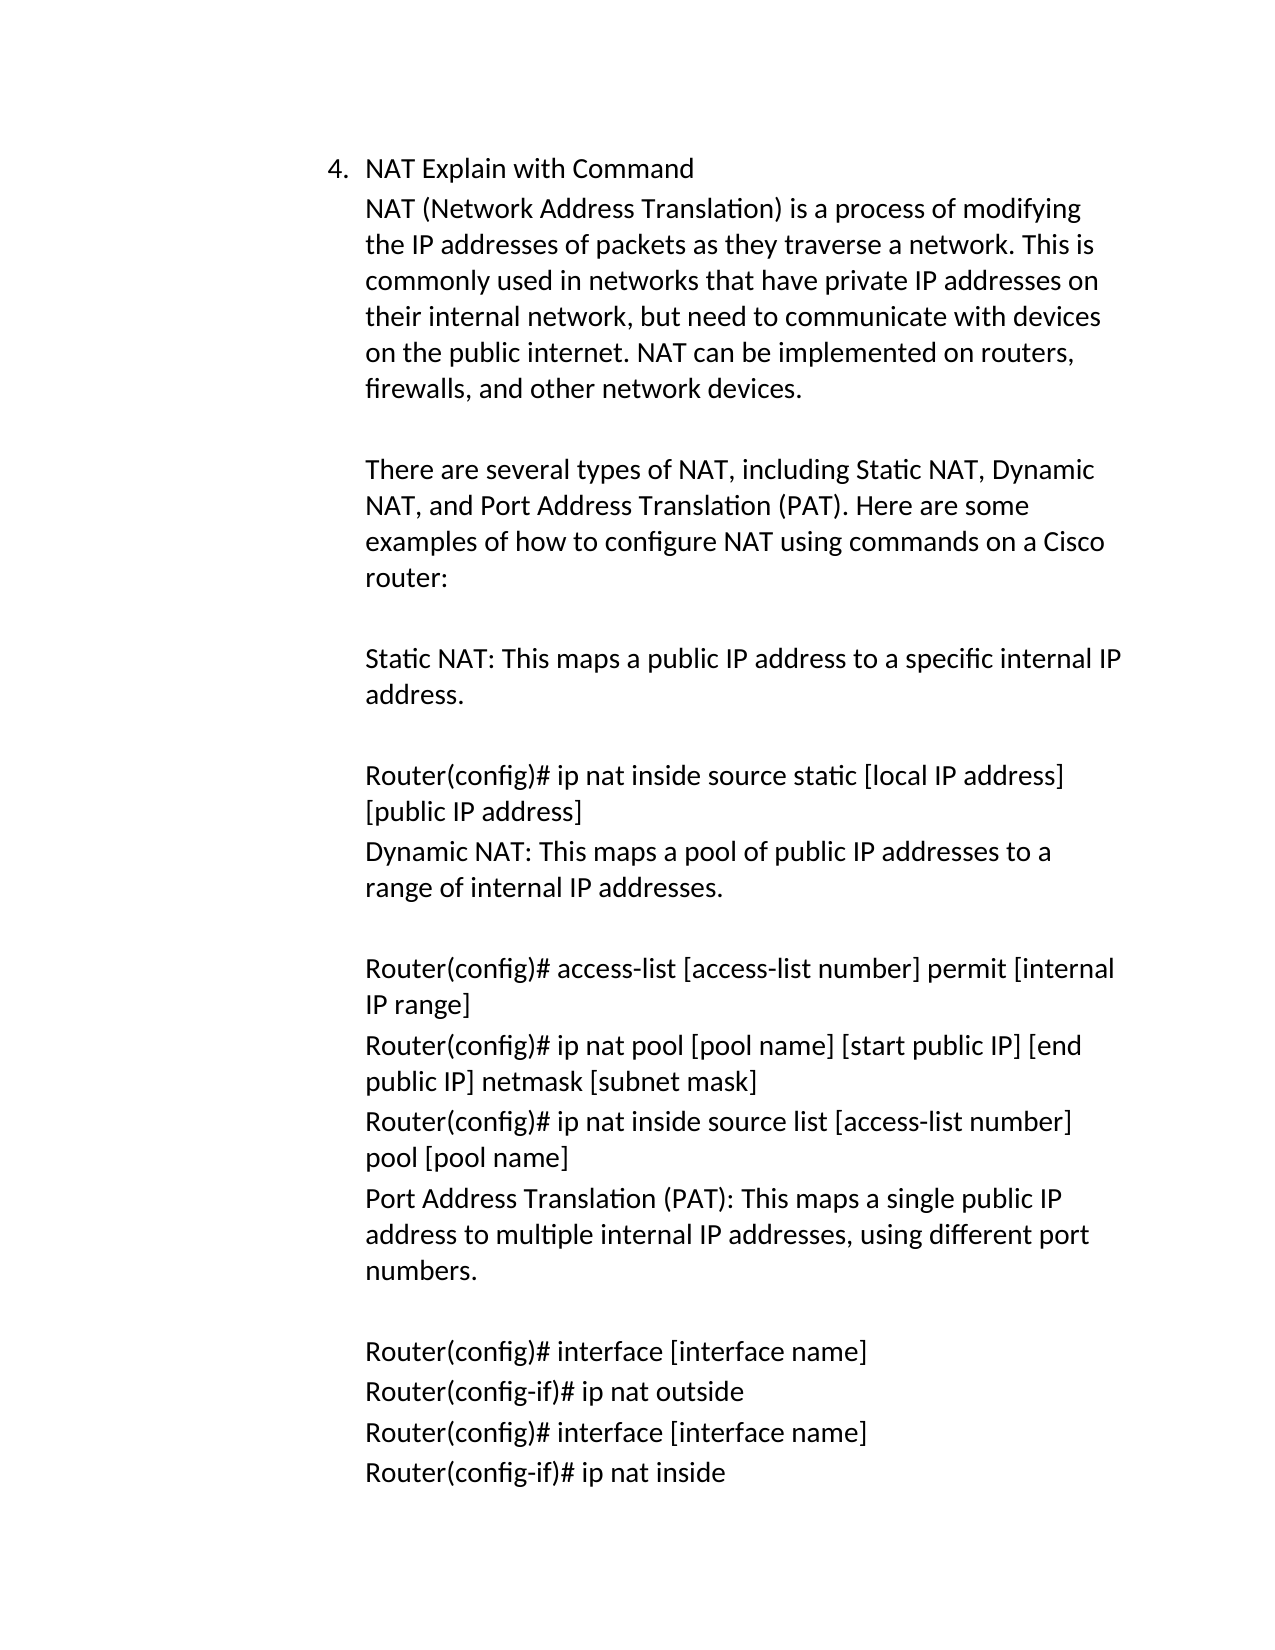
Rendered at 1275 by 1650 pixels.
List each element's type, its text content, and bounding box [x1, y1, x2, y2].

text Router(config)# interface [interface name] [365, 1414, 1125, 1449]
text Port Address Translation (PAT): This maps a single public IP address to multiple internal IP addresses, using different port numbers. [365, 1180, 1125, 1287]
text Static NAT: This maps a public IP address to a specific internal IP address. [365, 640, 1125, 712]
text Router(config-if)# ip nat outside [365, 1373, 1125, 1409]
list NAT Explain with Command [327, 150, 1125, 186]
text Router(config-if)# ip nat inside [365, 1454, 1125, 1490]
text Router(config)# ip nat inside source static [local IP address] [public IP address] [365, 757, 1125, 829]
text Router(config)# ip nat inside source list [access-list number] pool [pool name] [365, 1103, 1125, 1175]
text Router(config)# interface [interface name] [365, 1333, 1125, 1368]
text Dynamic NAT: This maps a pool of public IP addresses to a range of internal IP addresses. [365, 833, 1125, 905]
text Router(config)# ip nat pool [pool name] [start public IP] [end public IP] netmask [subnet mask] [365, 1027, 1125, 1098]
text NAT (Network Address Translation) is a process of modifying the IP addresses of packets as they traverse a network. This is commonly used in networks that have private IP addresses on their internal network, but need to communicate with devices on the public internet. NAT can be implemented on routers, firewalls, and other network devices. [365, 191, 1125, 406]
text Router(config)# access-list [access-list number] permit [internal IP range] [365, 951, 1125, 1022]
text There are several types of NAT, including Static NAT, Dynamic NAT, and Port Address Translation (PAT). Here are some examples of how to configure NAT using commands on a Cisco router: [365, 451, 1125, 595]
